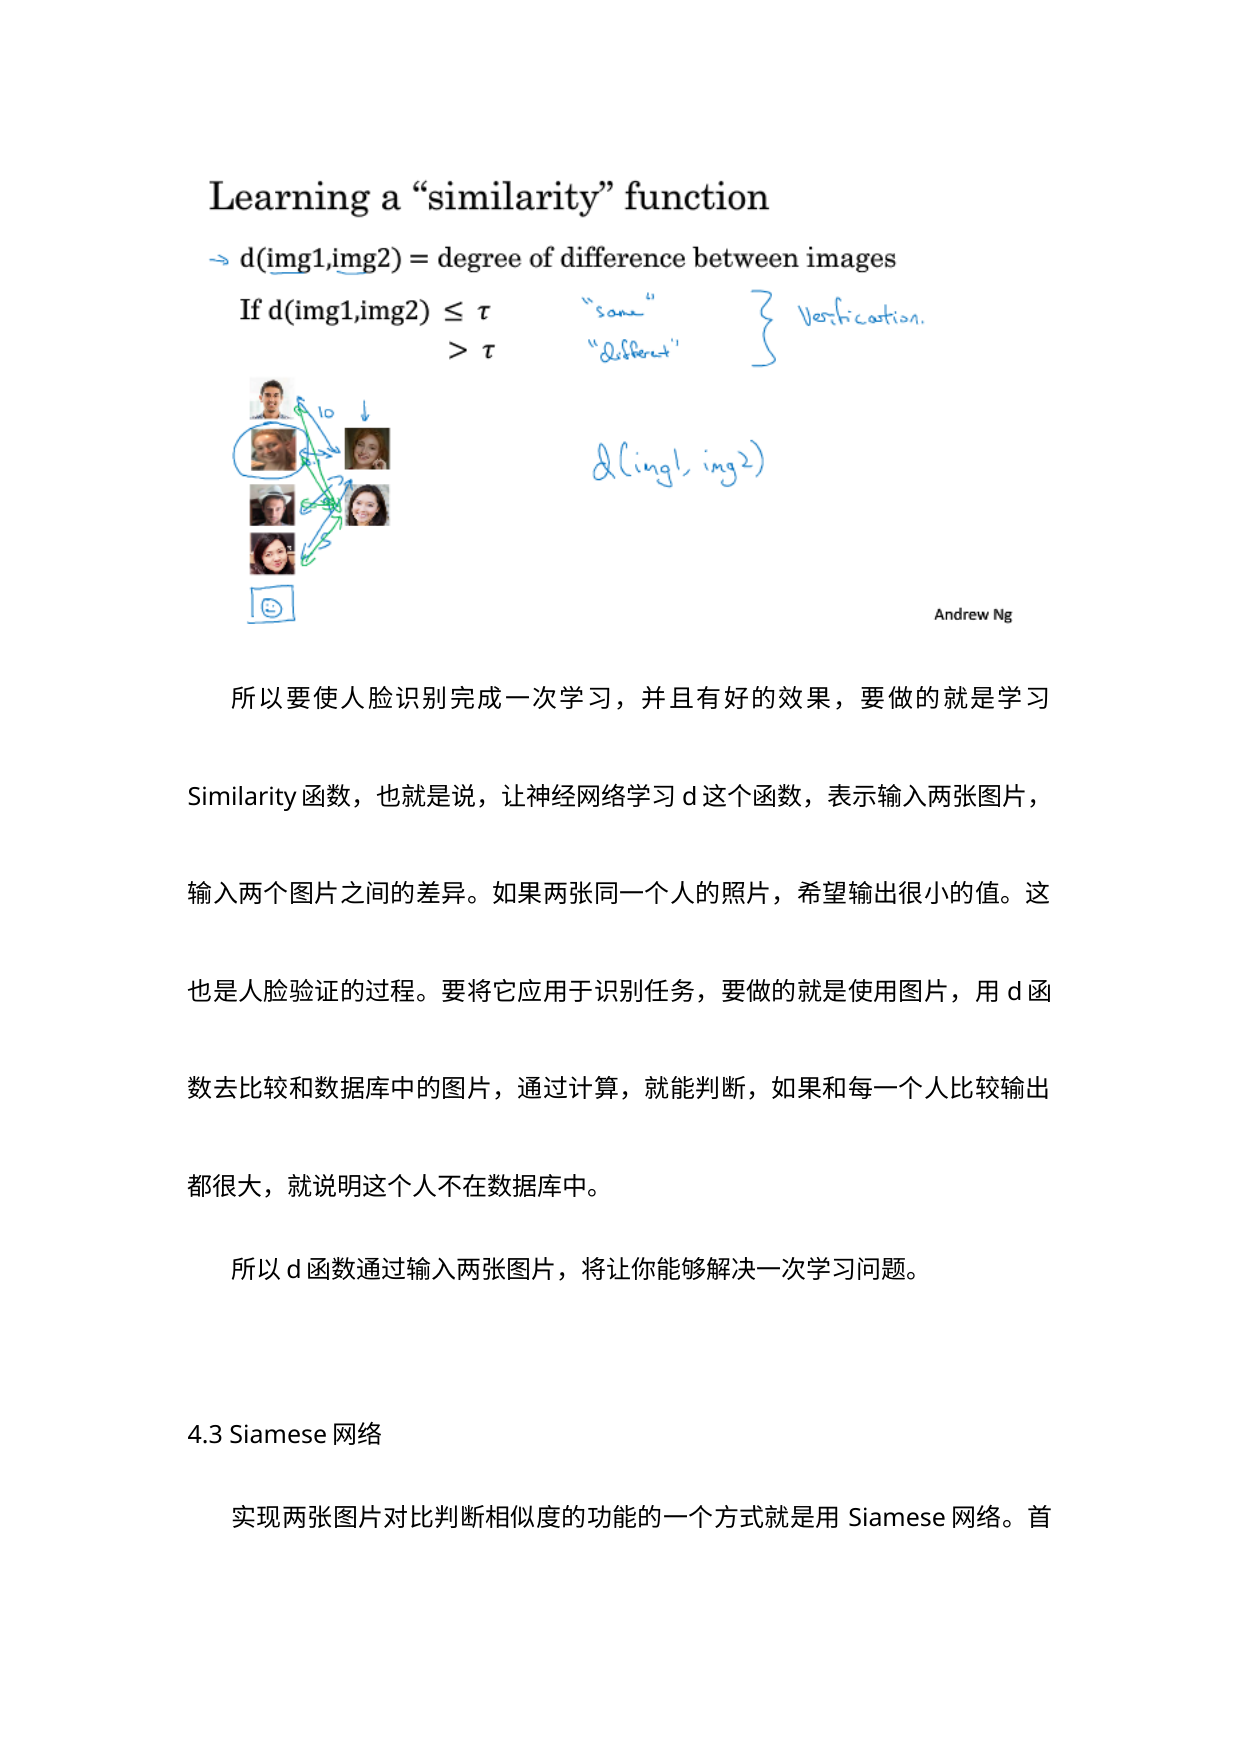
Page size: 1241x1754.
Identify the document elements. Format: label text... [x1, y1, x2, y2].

text 所以要使人脸识别完成一次学习，并且有好的效果，要做的就是学习Similarity函数，也就是说，让神经网络学习d这个函数，表示输入两张图片，输入两个图片之间的差异。如果两张同一个人的照片，希望输出很小的值。这也是人脸验证的过程。要将它应用于识别任务，要做的就是使用图片，用d函数去比较和数据库中的图片，通过计算，就能判断，如果和每一个人比较输出都很大，就说明这个人不在数据库中。 [187, 664, 1053, 1217]
picture [187, 162, 1053, 628]
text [187, 1483, 1053, 1548]
text 所以d函数通过输入两张图片，将让你能够解决一次学习问题。 [187, 1235, 1053, 1300]
text 4.3 Siamese网络 [187, 1400, 1053, 1465]
